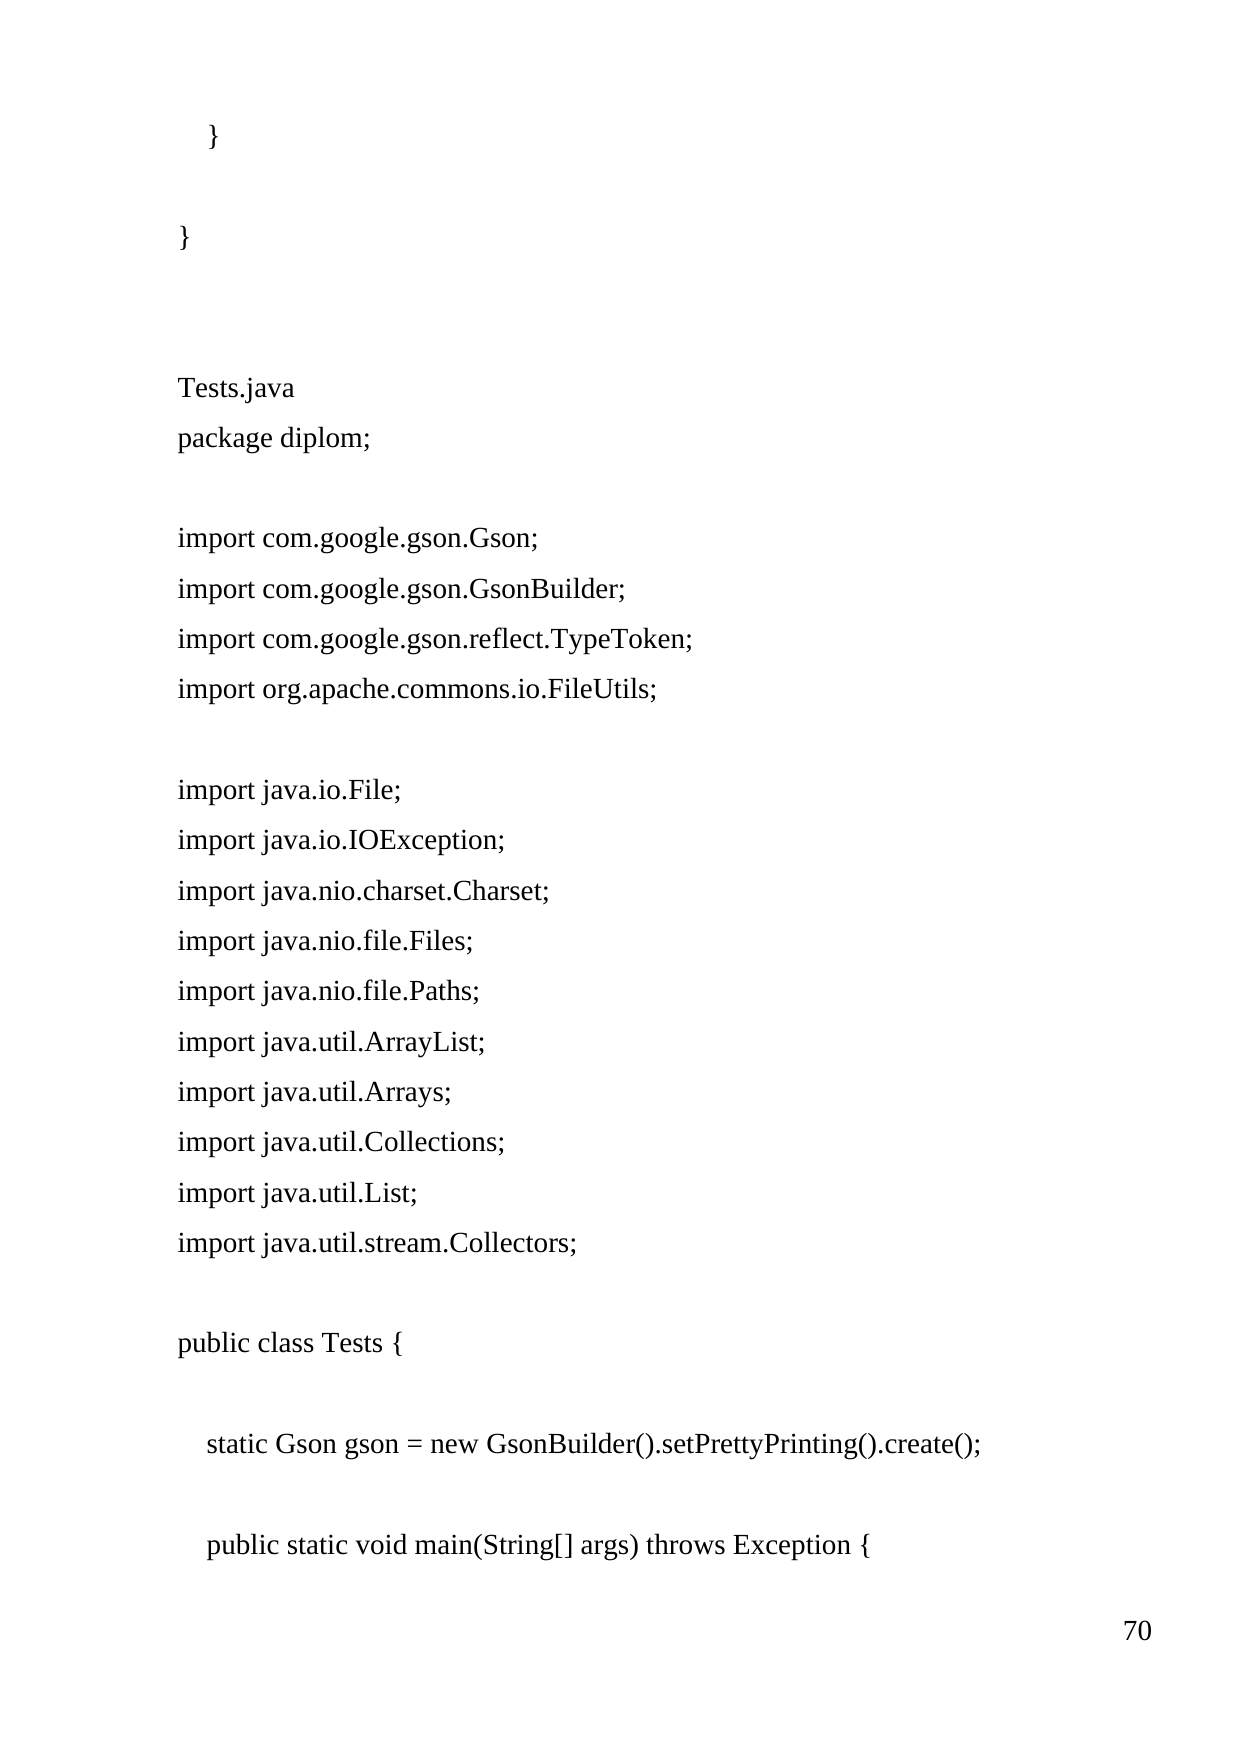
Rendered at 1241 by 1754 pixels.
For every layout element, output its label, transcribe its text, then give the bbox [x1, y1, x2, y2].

text Tests.java [177, 370, 1152, 403]
text public class Tests { [177, 1326, 1152, 1359]
text package diplom; [177, 420, 1152, 453]
text import java.nio.file.Files; [177, 923, 1152, 957]
text import java.io.File; [177, 772, 1152, 806]
text import java.util.stream.Collectors; [177, 1225, 1152, 1258]
text import com.google.gson.GsonBuilder; [177, 571, 1152, 604]
text import java.util.List; [177, 1175, 1152, 1208]
text import com.google.gson.reflect.TypeToken; [177, 621, 1152, 655]
text import java.util.ArrayList; [177, 1024, 1152, 1057]
text import java.util.Collections; [177, 1124, 1152, 1158]
text public static void main(String[] args) throws Exception { [177, 1527, 1152, 1560]
text import org.apache.commons.io.FileUtils; [177, 672, 1152, 705]
text import java.nio.charset.Charset; [177, 873, 1152, 906]
text } [177, 118, 1152, 152]
text static Gson gson = new GsonBuilder().setPrettyPrinting().create(); [177, 1426, 1152, 1460]
text import java.nio.file.Paths; [177, 973, 1152, 1007]
text import java.util.Arrays; [177, 1074, 1152, 1108]
text import com.google.gson.Gson; [177, 521, 1152, 554]
text import java.io.IOException; [177, 822, 1152, 856]
text } [177, 219, 1152, 252]
